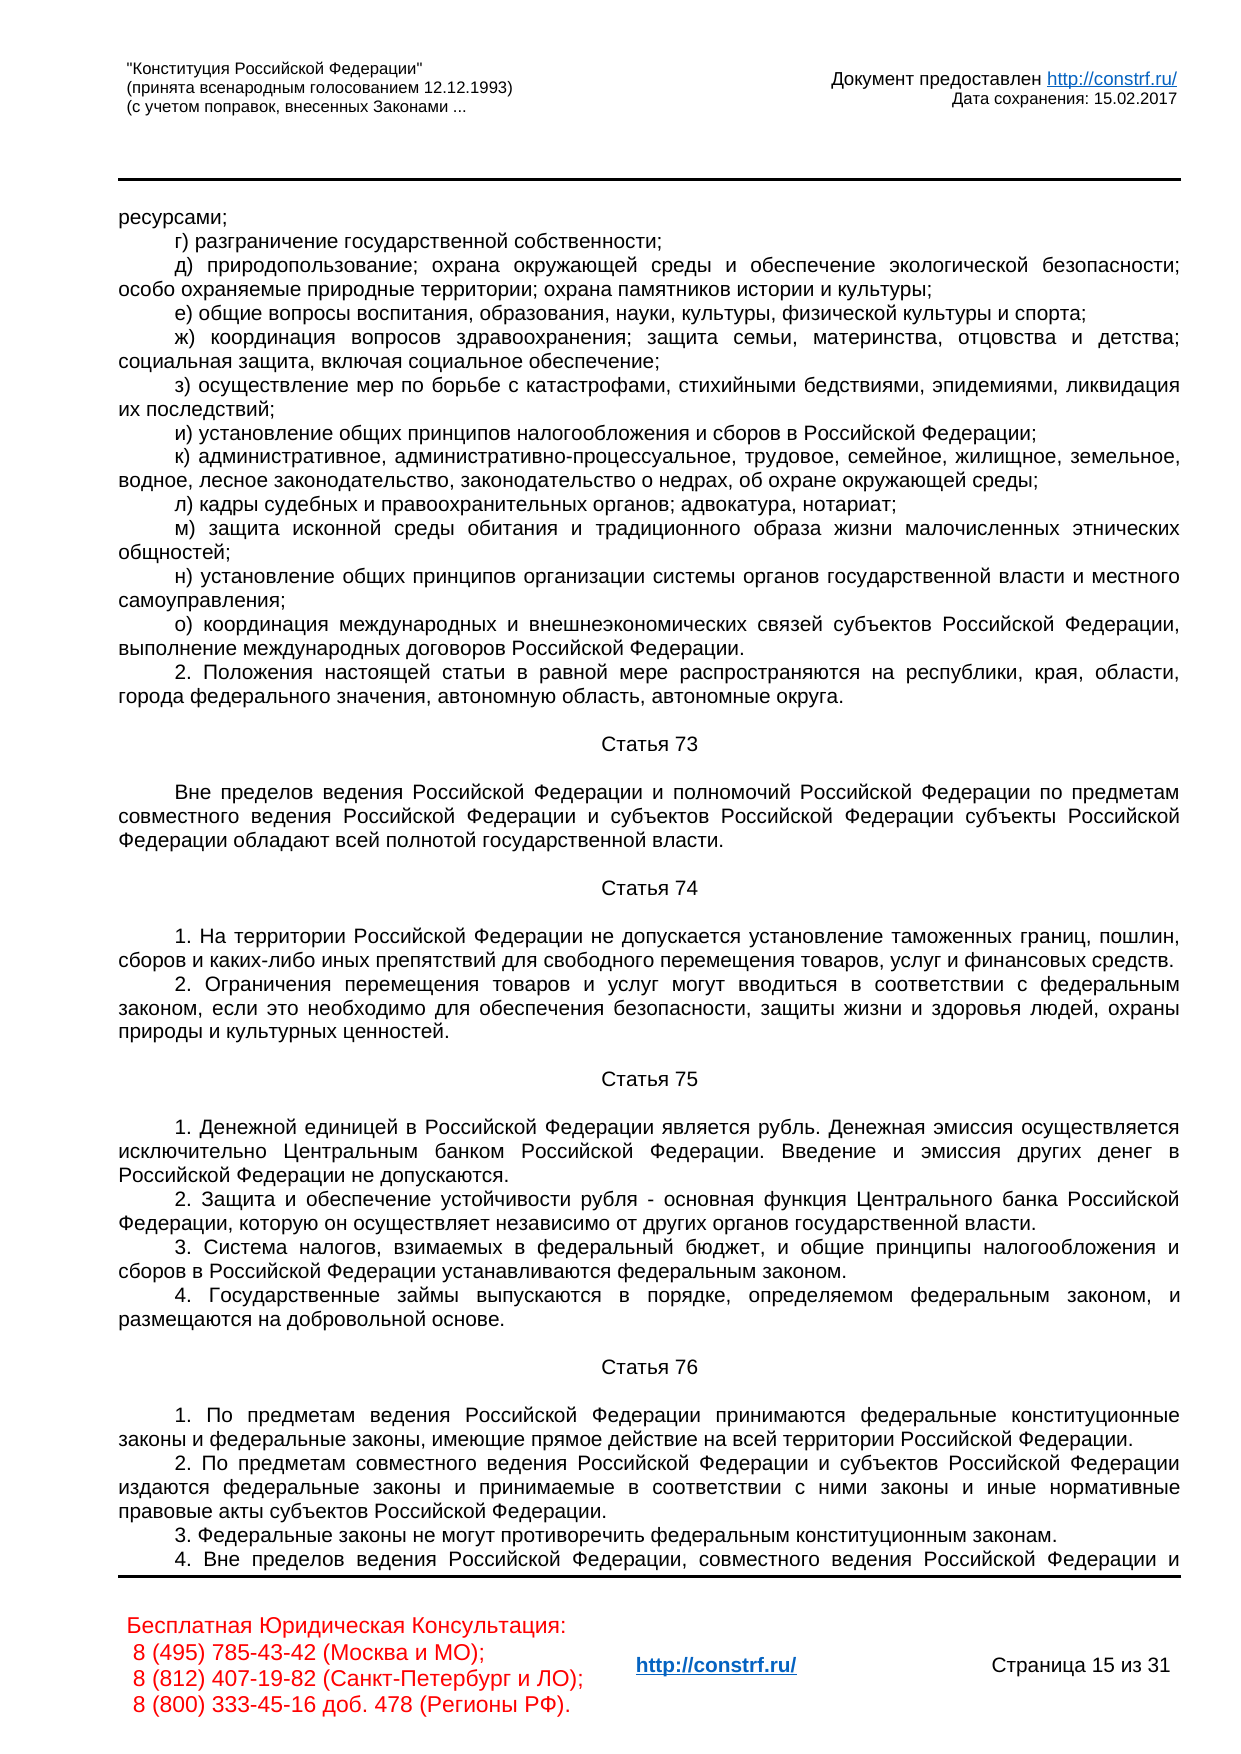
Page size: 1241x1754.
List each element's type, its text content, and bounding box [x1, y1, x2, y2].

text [118, 1546, 1181, 1570]
text л) кадры судебных и правоохранительных органов; адвокатура, нотариат; [118, 492, 1181, 516]
text з) осуществление мер по борьбе с катастрофами, стихийными бедствиями, эпидемиями, ликвидация их последствий; [118, 372, 1181, 420]
text Статья 76 [118, 1355, 1181, 1379]
text е) общие вопросы воспитания, образования, науки, культуры, физической культуры и спорта; [118, 301, 1181, 324]
text 2. Положения настоящей статьи в равной мере распространяются на республики, края, области, города федерального значения, автономную область, автономные округа. [118, 660, 1181, 708]
text ж) координация вопросов здравоохранения; защита семьи, материнства, отцовства и детства; социальная защита, включая социальное обеспечение; [118, 324, 1181, 372]
text н) установление общих принципов организации системы органов государственной власти и местного самоуправления; [118, 564, 1181, 612]
text м) защита исконной среды обитания и традиционного образа жизни малочисленных этнических общностей; [118, 516, 1181, 564]
text 3. Система налогов, взимаемых в федеральный бюджет, и общие принципы налогообложения и сборов в Российской Федерации устанавливаются федеральным законом. [118, 1235, 1181, 1283]
text и) установление общих принципов налогообложения и сборов в Российской Федерации; [118, 420, 1181, 444]
text 2. Ограничения перемещения товаров и услуг могут вводиться в соответствии с федеральным законом, если это необходимо для обеспечения безопасности, защиты жизни и здоровья людей, охраны природы и культурных ценностей. [118, 971, 1181, 1043]
text 1. По предметам ведения Российской Федерации принимаются федеральные конституционные законы и федеральные законы, имеющие прямое действие на всей территории Российской Федерации. [118, 1403, 1181, 1451]
text к) административное, административно-процессуальное, трудовое, семейное, жилищное, земельное, водное, лесное законодательство, законодательство о недрах, об охране окружающей среды; [118, 444, 1181, 492]
text г) разграничение государственной собственности; [118, 229, 1181, 253]
text Статья 74 [118, 876, 1181, 899]
text 4. Государственные займы выпускаются в порядке, определяемом федеральным законом, и размещаются на добровольной основе. [118, 1283, 1181, 1331]
text Статья 75 [118, 1067, 1181, 1091]
text 1. Денежной единицей в Российской Федерации является рубль. Денежная эмиссия осуществляется исключительно Центральным банком Российской Федерации. Введение и эмиссия других денег в Российской Федерации не допускаются. [118, 1115, 1181, 1187]
text 3. Федеральные законы не могут противоречить федеральным конституционным законам. [118, 1522, 1181, 1546]
text 2. По предметам совместного ведения Российской Федерации и субъектов Российской Федерации издаются федеральные законы и принимаемые в соответствии с ними законы и иные нормативные правовые акты субъектов Российской Федерации. [118, 1451, 1181, 1522]
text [118, 205, 1181, 229]
text д) природопользование; охрана окружающей среды и обеспечение экологической безопасности; особо охраняемые природные территории; охрана памятников истории и культуры; [118, 253, 1181, 301]
text Статья 73 [118, 732, 1181, 756]
text 2. Защита и обеспечение устойчивости рубля - основная функция Центрального банка Российской Федерации, которую он осуществляет независимо от других органов государственной власти. [118, 1187, 1181, 1235]
text 1. На территории Российской Федерации не допускается установление таможенных границ, пошлин, сборов и каких-либо иных препятствий для свободного перемещения товаров, услуг и финансовых средств. [118, 923, 1181, 971]
text о) координация международных и внешнеэкономических связей субъектов Российской Федерации, выполнение международных договоров Российской Федерации. [118, 612, 1181, 660]
text Вне пределов ведения Российской Федерации и полномочий Российской Федерации по предметам совместного ведения Российской Федерации и субъектов Российской Федерации субъекты Российской Федерации обладают всей полнотой государственной власти. [118, 780, 1181, 852]
